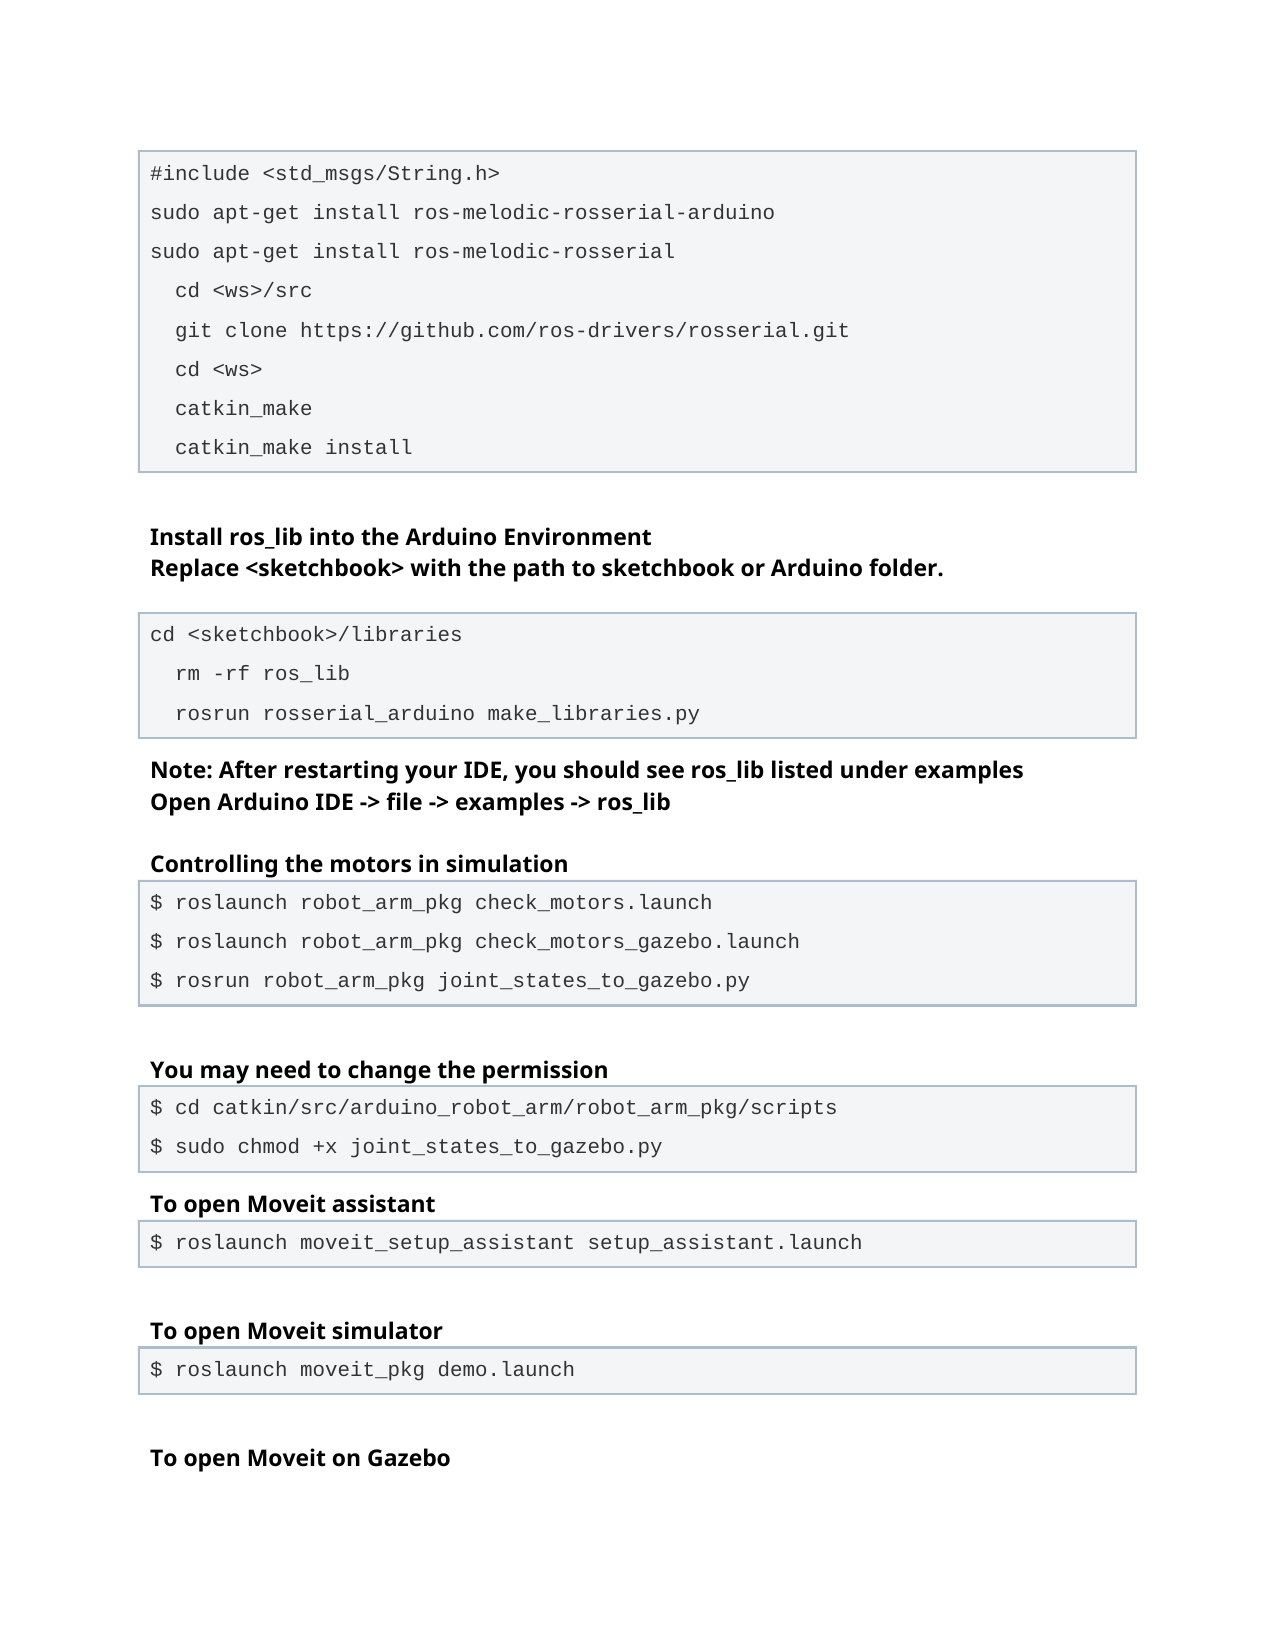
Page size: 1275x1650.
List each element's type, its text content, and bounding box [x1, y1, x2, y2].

text $ sudo chmod +x joint_states_to_gazebo.py [140, 1124, 1135, 1171]
text $ roslaunch robot_arm_pkg check_motors.launch [140, 882, 1135, 916]
text Open Arduino IDE -> file -> examples -> ros_lib [150, 786, 1125, 817]
text cd <ws>/src [140, 268, 1135, 304]
text $ roslaunch moveit_setup_assistant setup_assistant.launch [140, 1222, 1135, 1266]
text Note: After restarting your IDE, you should see ros_lib listed under examples [150, 754, 1125, 786]
text catkin_make install [140, 425, 1135, 471]
text rm -rf ros_lib [140, 651, 1135, 687]
text #include <std_msgs/String.h> [140, 152, 1135, 186]
text cd <sketchbook>/libraries [140, 614, 1135, 648]
text $ roslaunch robot_arm_pkg check_motors_gazebo.launch [140, 919, 1135, 955]
text cd <ws> [140, 346, 1135, 382]
text To open Moveit simulator [150, 1315, 1125, 1346]
text $ rosrun robot_arm_pkg joint_states_to_gazebo.py [140, 958, 1135, 1004]
text Replace <sketchbook> with the path to sketchbook or Arduino folder. [150, 552, 1125, 583]
text sudo apt-get install ros-melodic-rosserial [140, 228, 1135, 265]
text $ cd catkin/src/arduino_robot_arm/robot_arm_pkg/scripts [140, 1087, 1135, 1121]
text catkin_make [140, 386, 1135, 422]
text To open Moveit on Gazebo [150, 1442, 1125, 1473]
text $ roslaunch moveit_pkg demo.launch [140, 1349, 1135, 1393]
text Controlling the motors in simulation [150, 848, 1125, 879]
text You may need to change the permission [150, 1053, 1125, 1085]
text rosrun rosserial_arduino make_libraries.py [140, 690, 1135, 737]
text git clone https://github.com/ros-drivers/rosserial.git [140, 307, 1135, 343]
text Install ros_lib into the Arduino Environment [150, 520, 1125, 552]
text To open Moveit assistant [150, 1188, 1125, 1219]
text sudo apt-get install ros-melodic-rosserial-arduino [140, 189, 1135, 225]
